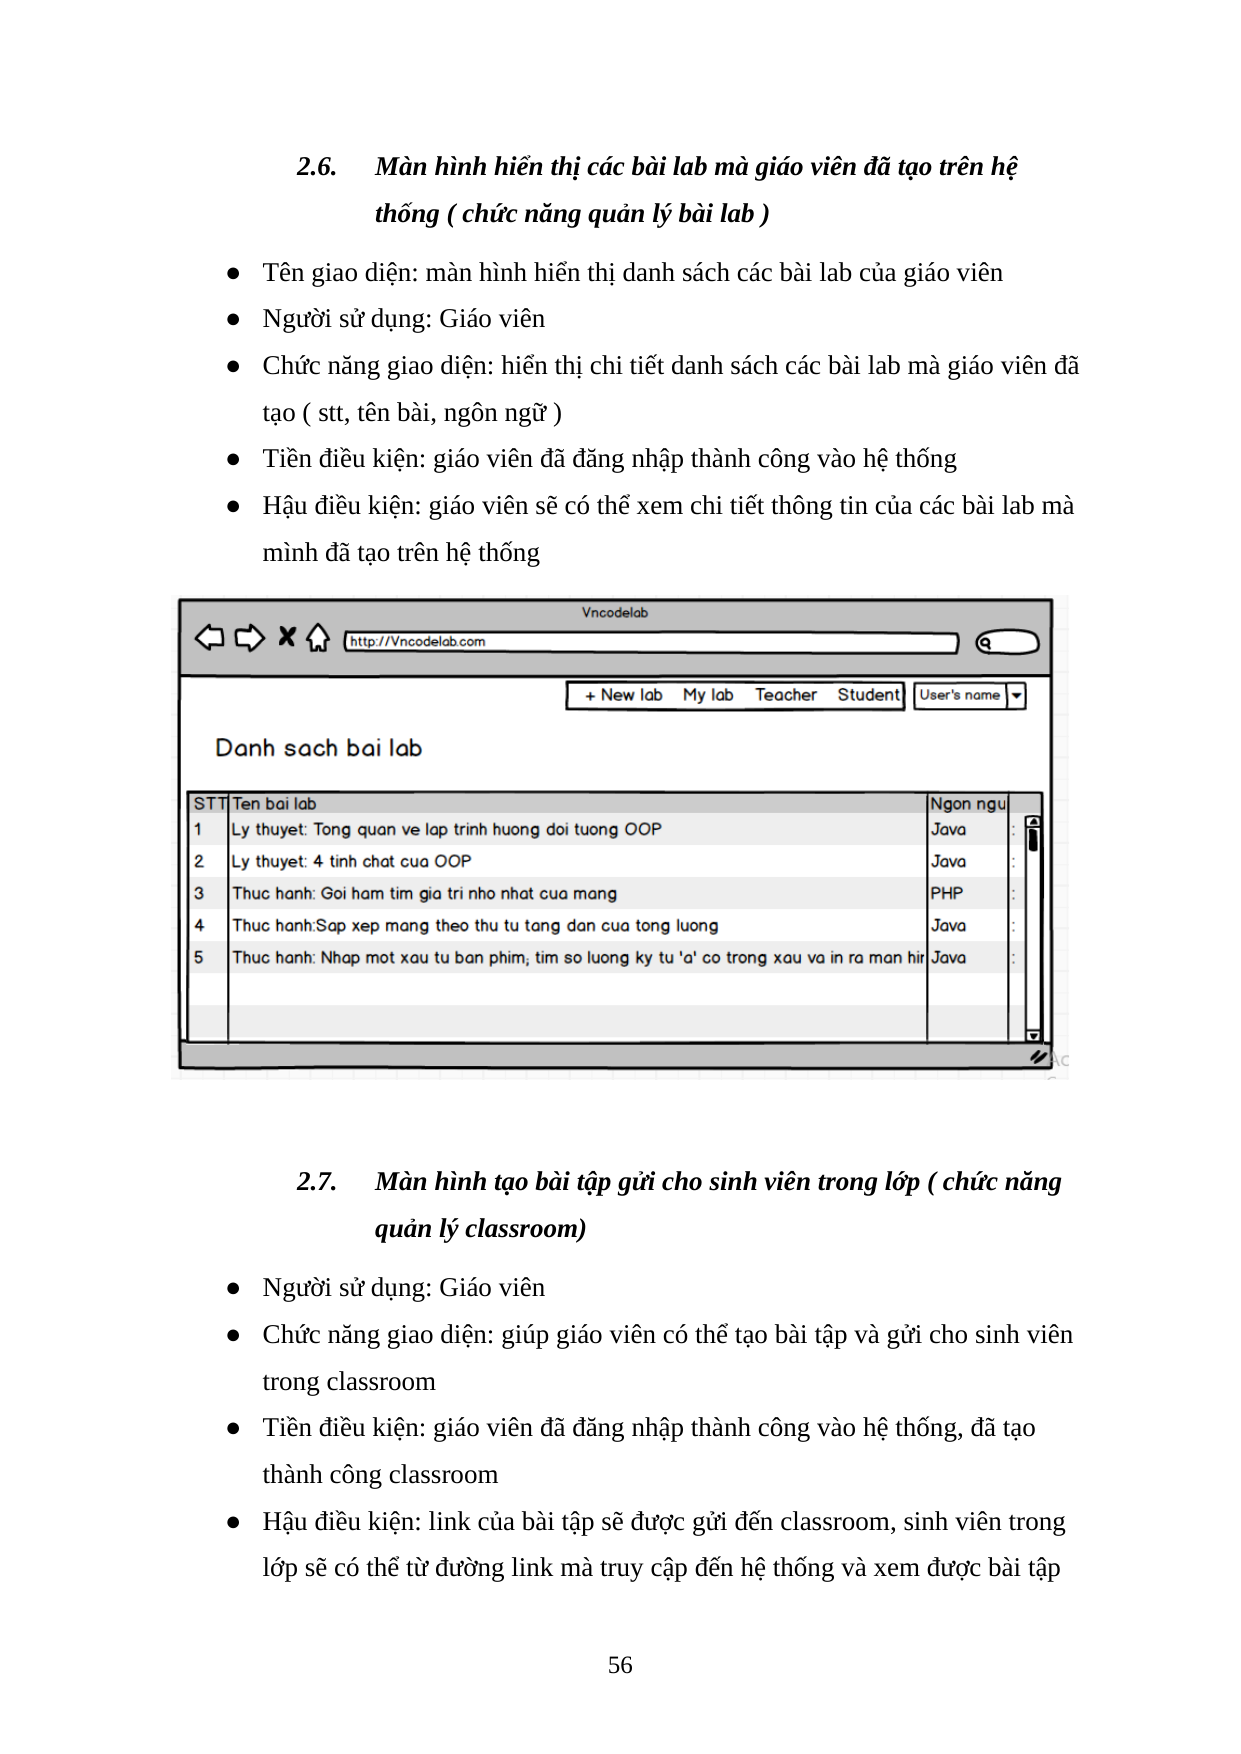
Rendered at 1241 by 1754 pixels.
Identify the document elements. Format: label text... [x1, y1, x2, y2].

list Chức năng giao diện: giúp giáo viên có thể tạo bài tập và gửi cho sinh viên trong classroom [225, 1318, 1090, 1396]
list Tên giao diện: màn hình hiển thị danh sách các bài lab của giáo viên [225, 256, 1090, 287]
list Người sử dụng: Giáo viên [225, 1271, 1090, 1302]
list Hậu điều kiện: giáo viên sẽ có thể xem chi tiết thông tin của các bài lab mà mình đã tạo trên hệ thống [225, 489, 1090, 567]
list Chức năng giao diện: hiển thị chi tiết danh sách các bài lab mà giáo viên đã tạo ( stt, tên bài, ngôn ngữ ) [225, 349, 1090, 427]
list Tiền điều kiện: giáo viên đã đăng nhập thành công vào hệ thống [225, 442, 1090, 474]
list Hậu điều kiện: link của bài tập sẽ được gửi đến classroom, sinh viên trong lớp sẽ có thể từ đường link mà truy cập đến hệ thống và xem được bài tập [225, 1504, 1090, 1582]
picture [171, 595, 1070, 1080]
list Tiền điều kiện: giáo viên đã đăng nhập thành công vào hệ thống, đã tạo thành công classroom [225, 1411, 1090, 1489]
list Người sử dụng: Giáo viên [225, 302, 1090, 334]
list Màn hình tạo bài tập gửi cho sinh viên trong lớp ( chức năng quản lý classroom) [337, 1165, 1090, 1243]
list Màn hình hiển thị các bài lab mà giáo viên đã tạo trên hệ thống ( chức năng quản lý bài lab ) [337, 150, 1090, 228]
